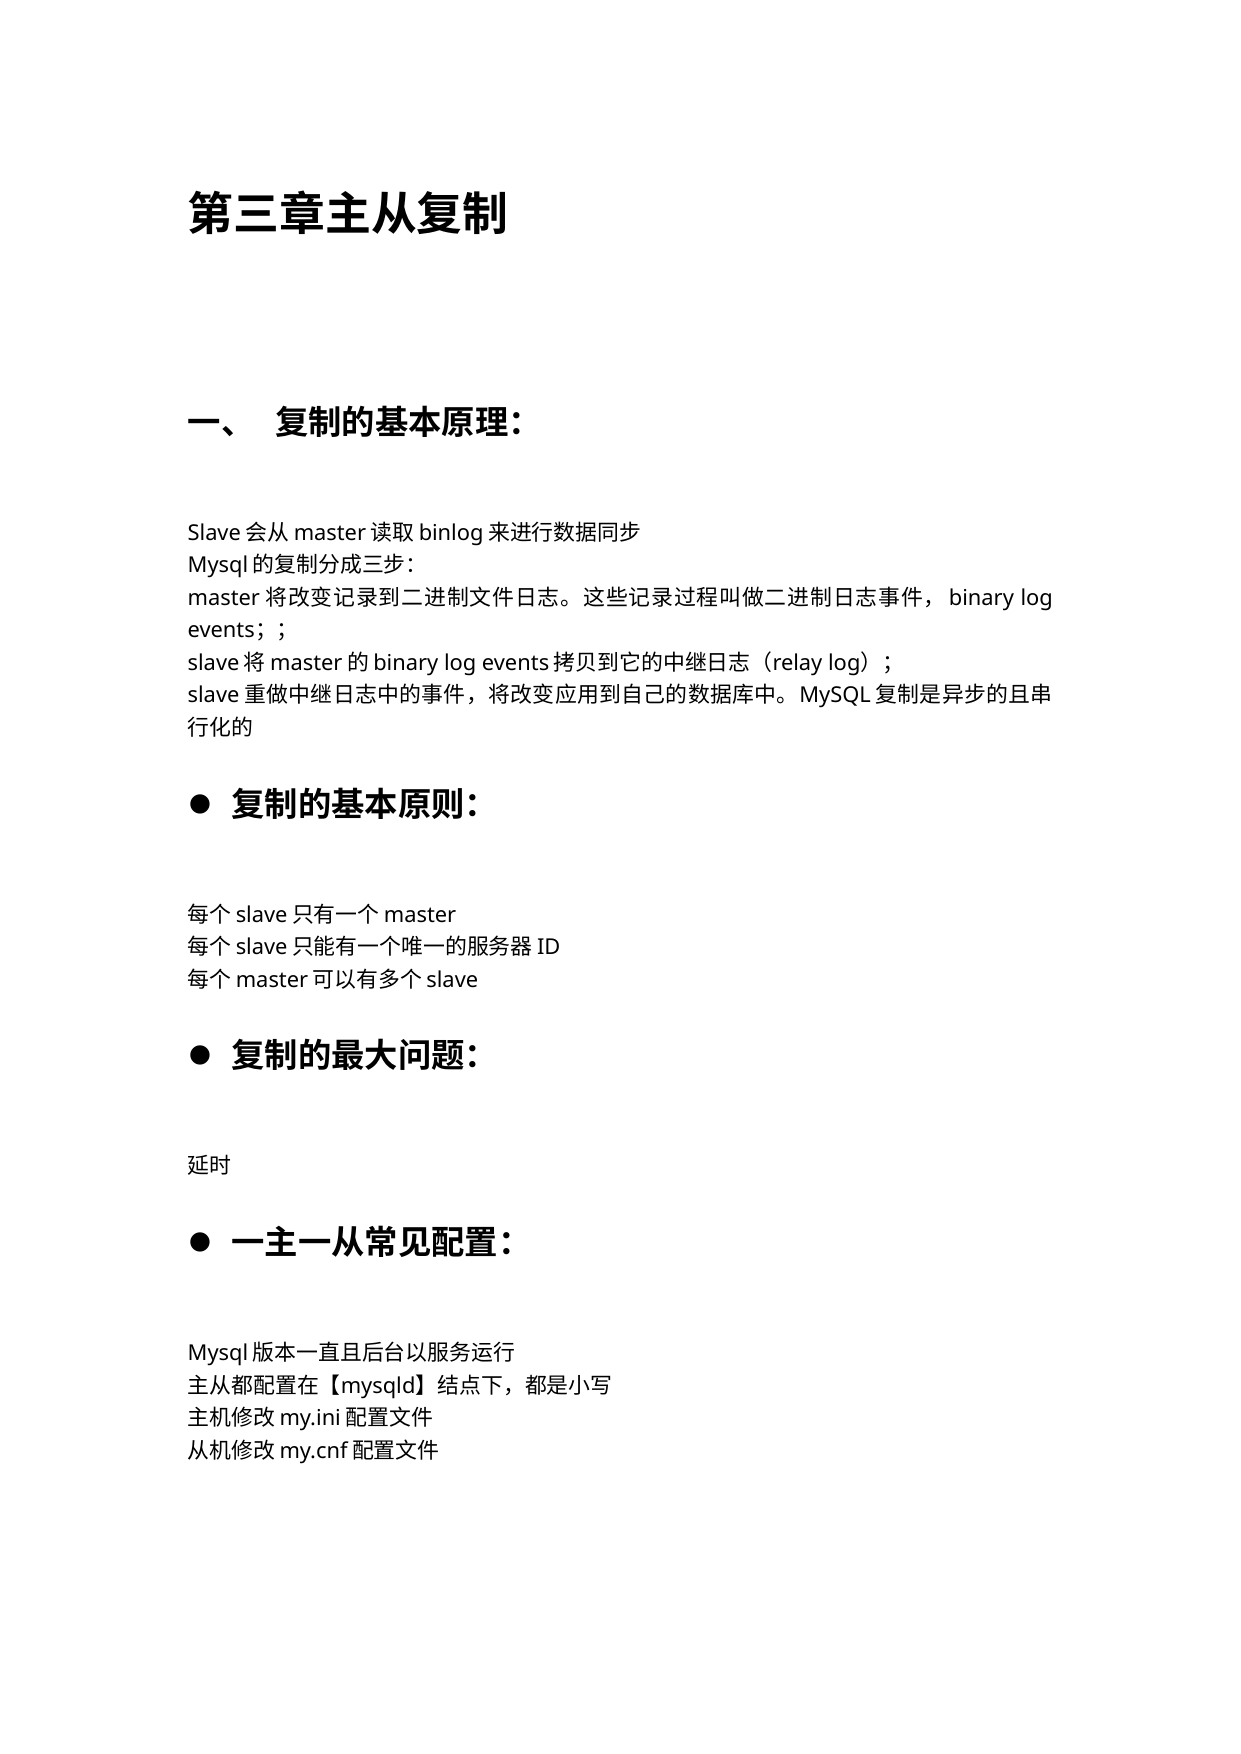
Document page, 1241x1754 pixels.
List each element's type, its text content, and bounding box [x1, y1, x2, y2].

subtitle 复制的最大问题： [187, 1021, 1053, 1086]
text Mysql版本一直且后台以服务运行 [187, 1335, 1053, 1367]
subtitle 复制的基本原理： [187, 387, 1053, 452]
text slave将master的binary log events拷贝到它的中继日志（relay log）； [187, 644, 1053, 677]
subtitle 一主一从常见配置： [187, 1208, 1053, 1273]
text 每个slave只有一个master [187, 896, 1053, 929]
subtitle 主从复制 [187, 162, 1053, 259]
text 延时 [187, 1148, 1053, 1181]
text 主机修改my.ini配置文件 [187, 1400, 1053, 1432]
text 从机修改my.cnf配置文件 [187, 1432, 1053, 1465]
text slave重做中继日志中的事件，将改变应用到自己的数据库中。MySQL复制是异步的且串行化的 [187, 677, 1053, 742]
text 每个slave只能有一个唯一的服务器ID [187, 929, 1053, 961]
text 主从都配置在【mysqld】结点下，都是小写 [187, 1367, 1053, 1400]
text 每个master可以有多个slave [187, 961, 1053, 994]
text Mysql的复制分成三步： [187, 547, 1053, 579]
subtitle 复制的基本原则： [187, 769, 1053, 834]
text Slave会从master读取binlog来进行数据同步 [187, 514, 1053, 547]
text master将改变记录到二进制文件日志。这些记录过程叫做二进制日志事件，binary log events；； [187, 579, 1053, 644]
